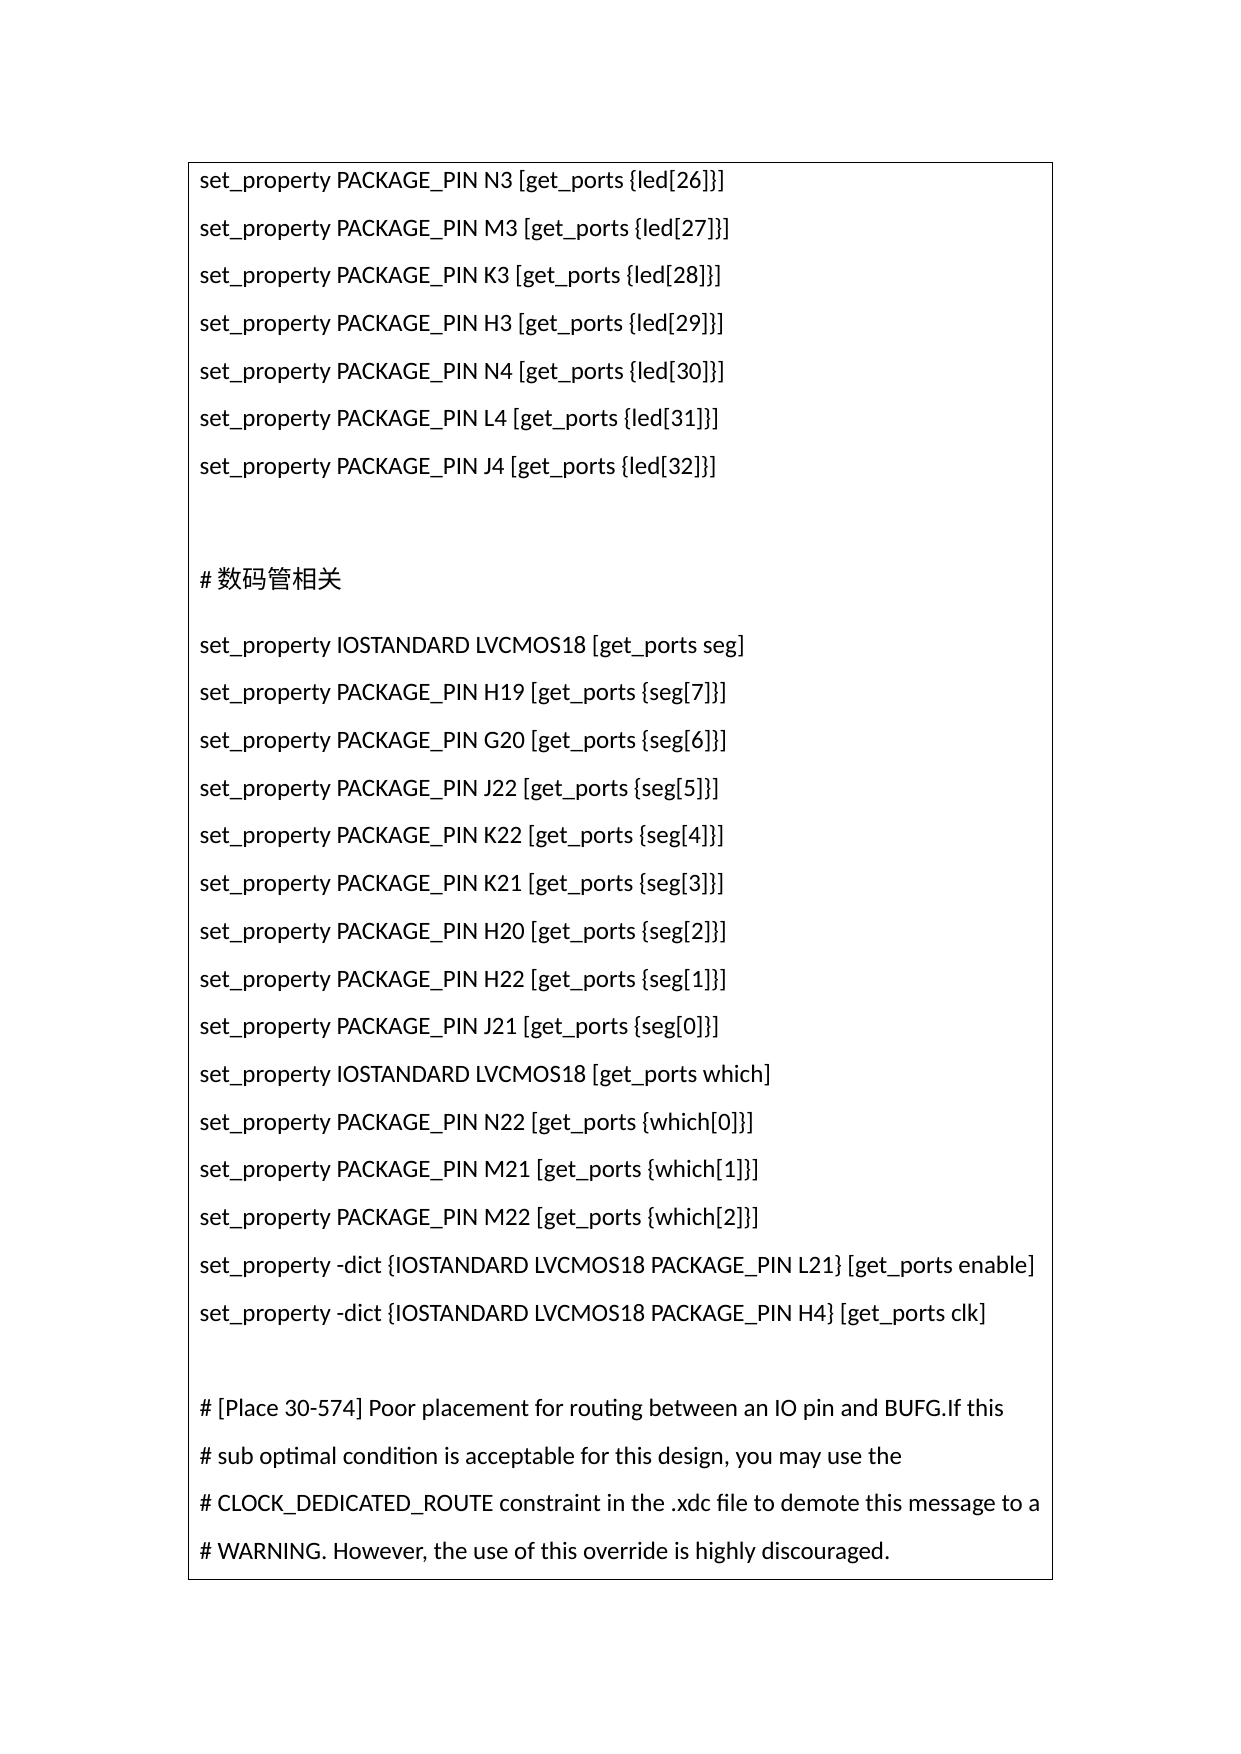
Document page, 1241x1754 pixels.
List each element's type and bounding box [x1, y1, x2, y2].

table_header [189, 163, 1052, 1579]
